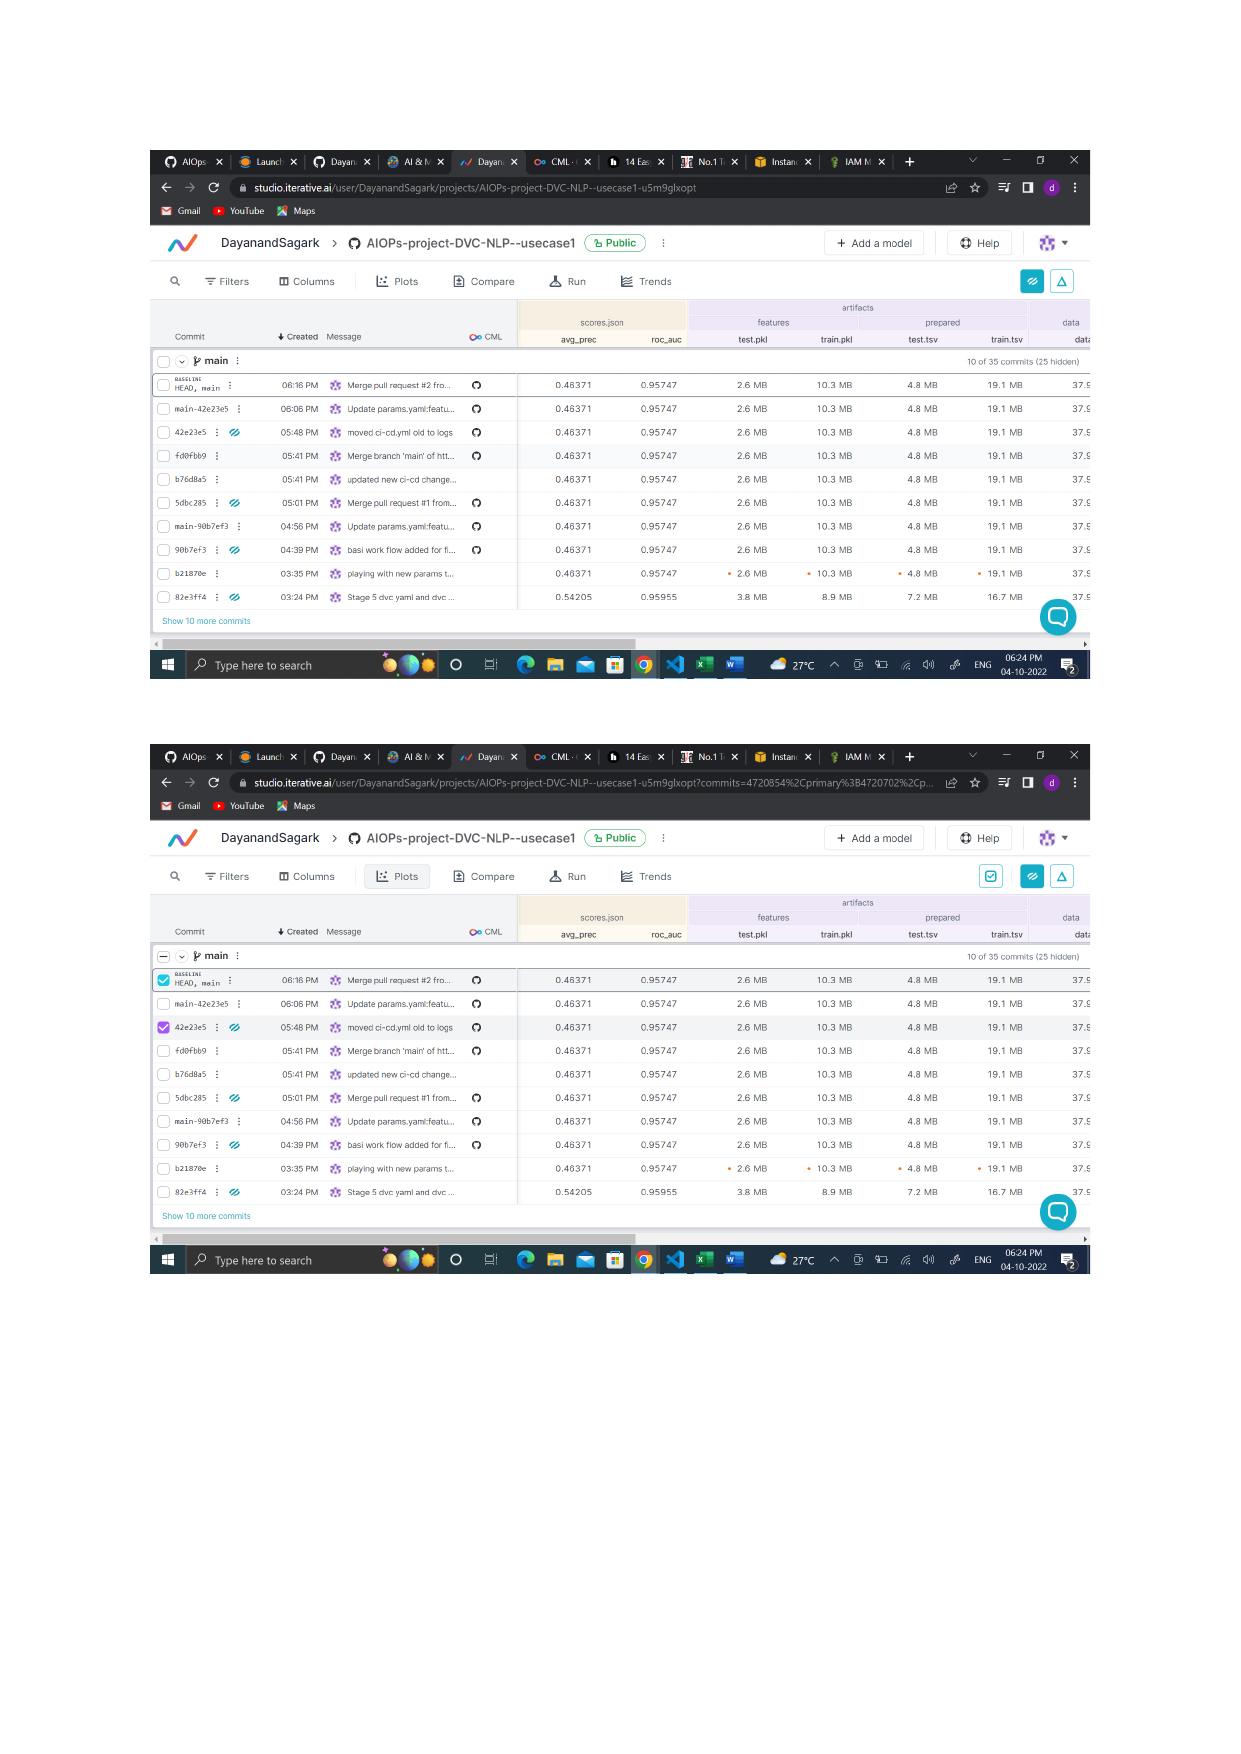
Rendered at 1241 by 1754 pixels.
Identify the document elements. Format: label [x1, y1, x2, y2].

picture [150, 150, 1091, 679]
picture [150, 744, 1091, 1274]
